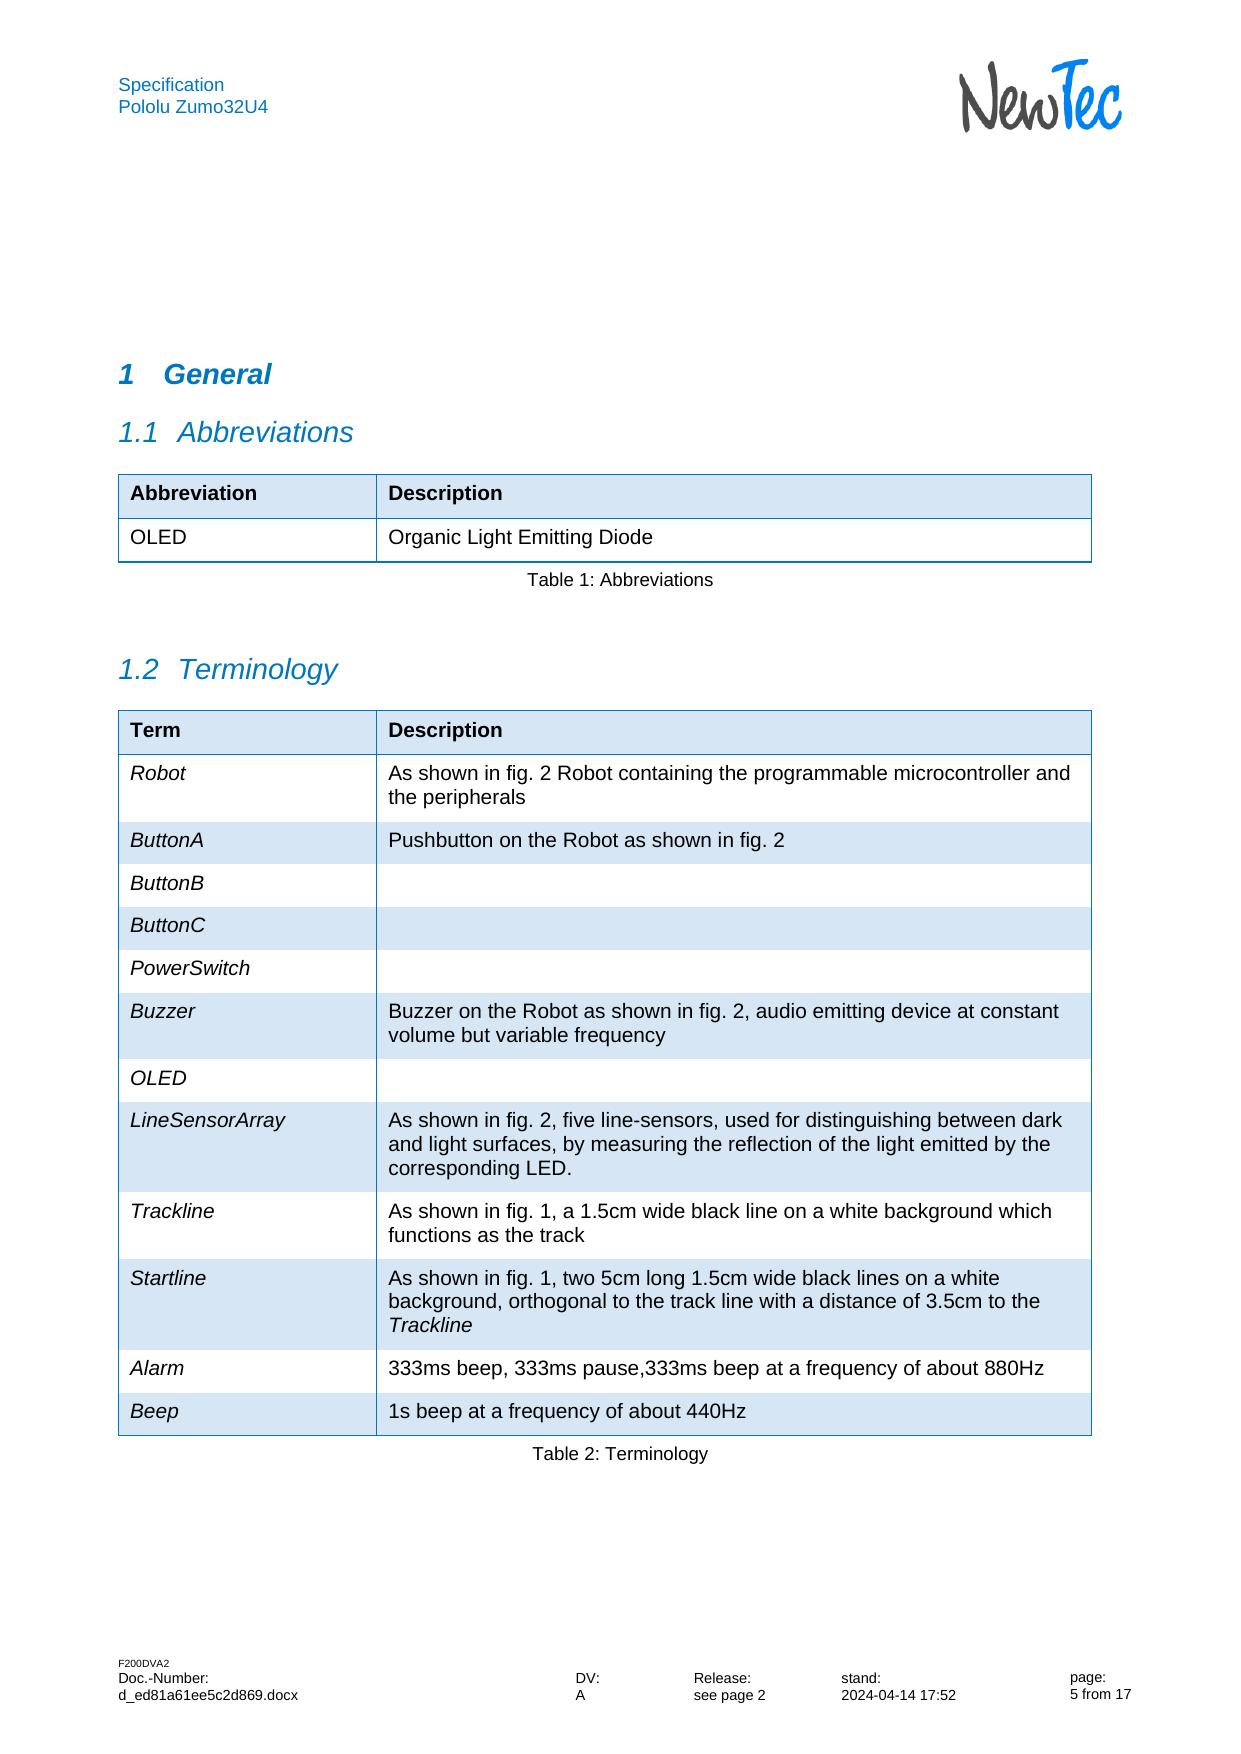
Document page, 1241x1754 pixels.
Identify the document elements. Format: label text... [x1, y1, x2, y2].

table_cell [377, 864, 1091, 907]
table_cell Trackline [119, 1193, 376, 1259]
table_header Term [119, 711, 376, 754]
table_cell As shown in fig. 2, five line-sensors, used for distinguishing between dark and light surfaces, by measuring the reflection of the light emitted by the corresponding LED. [377, 1102, 1091, 1192]
picture [954, 59, 1122, 134]
table_cell LineSensorArray [119, 1102, 376, 1192]
table_cell ButtonB [119, 864, 376, 907]
table_header Abbreviation [119, 475, 376, 518]
table_cell OLED [119, 1059, 376, 1102]
table_header Description [377, 475, 1091, 518]
text Table 1: Abbreviations [118, 569, 1122, 590]
table_cell As shown in fig. 1, two 5cm long 1.5cm wide black lines on a white background, orthogonal to the track line with a distance of 3.5cm to the Trackline [377, 1259, 1091, 1350]
table_cell Buzzer [119, 993, 376, 1059]
table_cell ButtonA [119, 822, 376, 864]
table_header Description [377, 711, 1091, 754]
subtitle Terminology [118, 652, 1122, 685]
table_cell 333ms beep, 333ms pause,333ms beep at a frequency of about 880Hz [377, 1350, 1091, 1392]
subtitle Abbreviations [118, 415, 1122, 449]
table_cell As shown in fig. 1, a 1.5cm wide black line on a white background which functions as the track [377, 1193, 1091, 1259]
table_cell PowerSwitch [119, 950, 376, 992]
table_cell 1s beep at a frequency of about 440Hz [377, 1393, 1091, 1435]
table_cell [377, 950, 1091, 992]
table_cell Organic Light Emitting Diode [377, 519, 1091, 561]
table_cell Robot [119, 755, 376, 822]
table_cell Pushbutton on the Robot as shown in fig. 2 [377, 822, 1091, 864]
table_cell Startline [119, 1259, 376, 1350]
table_cell As shown in fig. 2 Robot containing the programmable microcontroller and the peripherals [377, 755, 1091, 822]
table_cell OLED [119, 519, 376, 561]
subtitle General [118, 357, 1122, 390]
table_cell [377, 907, 1091, 950]
table_cell Beep [119, 1393, 376, 1435]
table_cell [377, 1059, 1091, 1102]
table_cell Alarm [119, 1350, 376, 1392]
table_cell ButtonC [119, 907, 376, 950]
table_cell Buzzer on the Robot as shown in fig. 2, audio emitting device at constant volume but variable frequency [377, 993, 1091, 1059]
text Table 2: Terminology [118, 1442, 1122, 1464]
